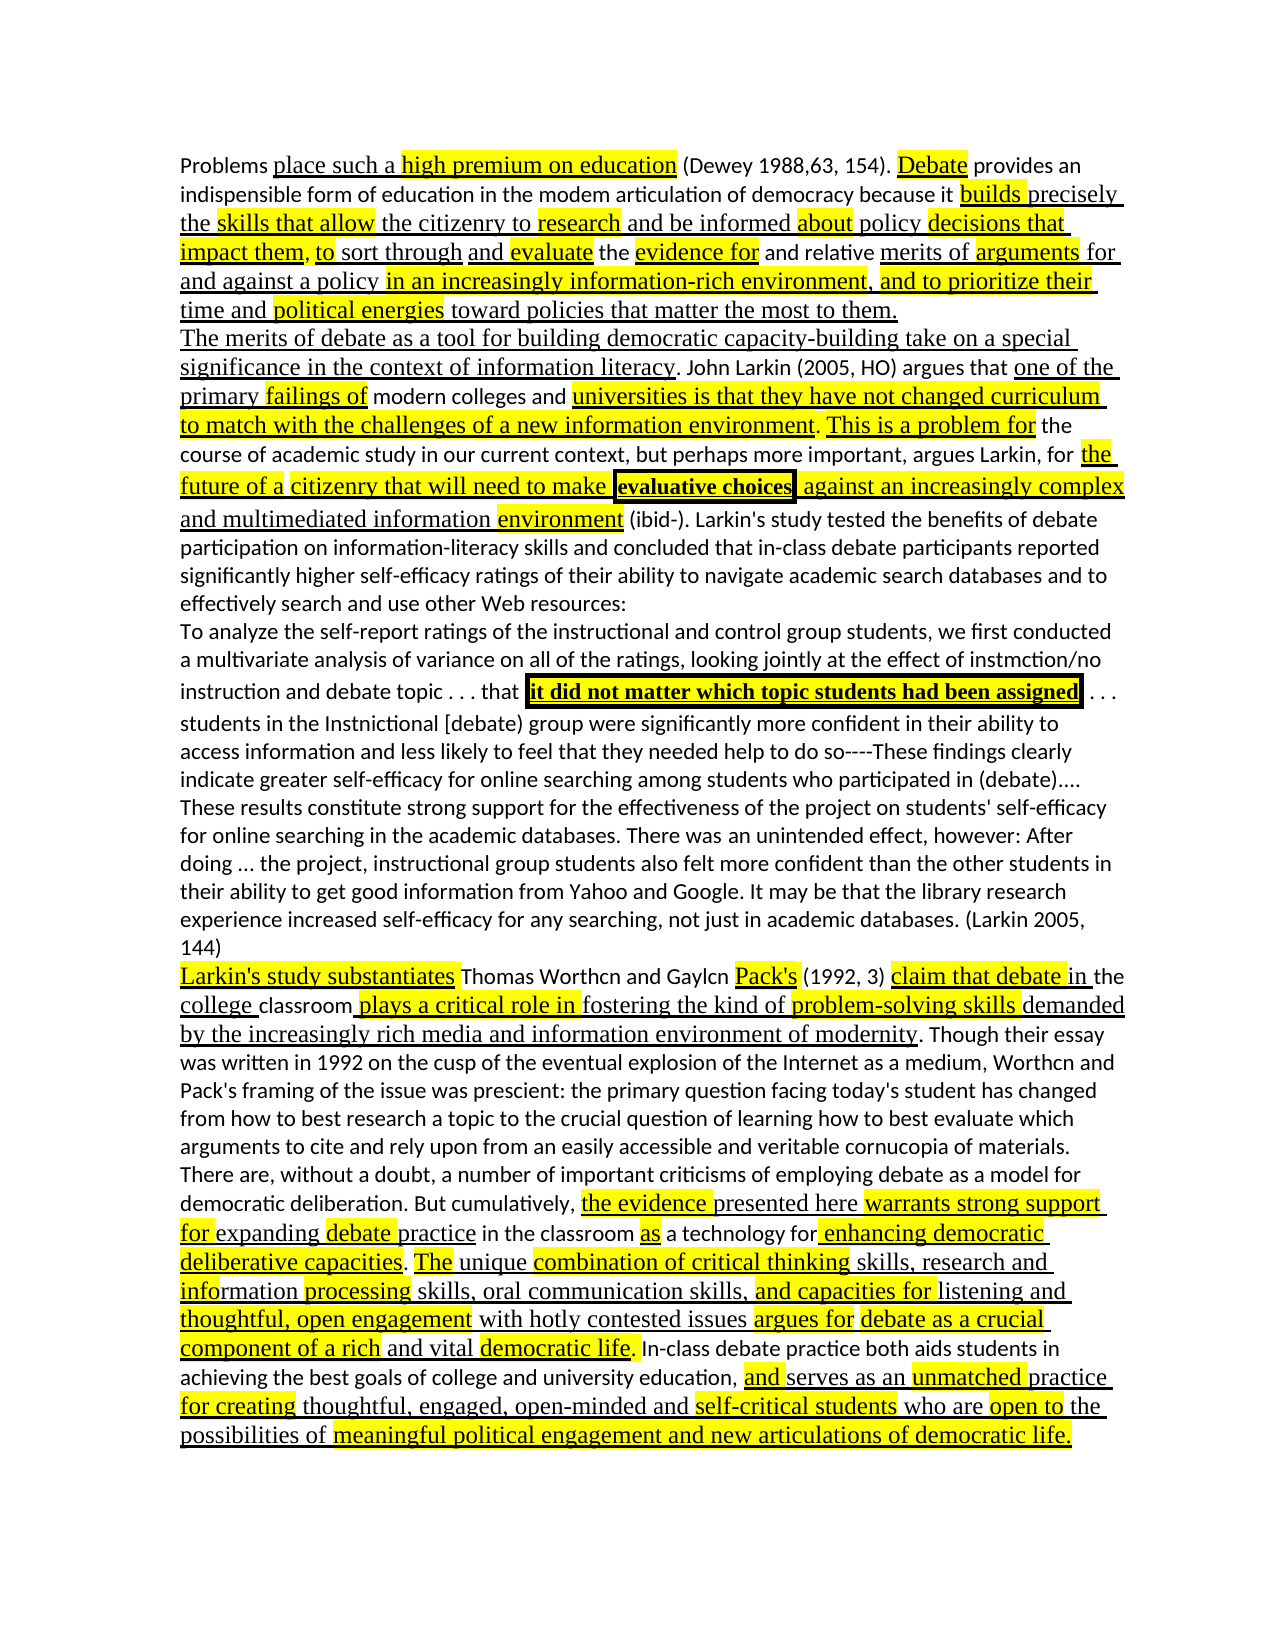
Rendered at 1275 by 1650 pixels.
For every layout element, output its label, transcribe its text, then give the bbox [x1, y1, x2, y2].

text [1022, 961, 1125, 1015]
text Larkin's study substantiates Thomas Worthcn and Gaylcn Pack's (1992, 3) claim that debate in the college classroom plays a critical role in fostering the kind of problem-solving skills demanded by the increasingly rich media and information environment of modernity. Though their essay was written in 1992 on the cusp of the eventual explosion of the Internet as a medium, Worthcn and Pack's framing of the issue was prescient: the primary question facing today's student has changed from how to best research a topic to the crucial question of learning how to best evaluate which arguments to cite and rely upon from an easily accessible and veritable cornucopia of materials. [180, 990, 1125, 1161]
text There are, without a doubt, a number of important criticisms of employing debate as a model for democratic deliberation. But cumulatively, the evidence presented here warrants strong support for expanding debate practice in the classroom as a technology for enhancing democratic deliberative capacities. The unique combination of critical thinking skills, research and information processing skills, oral communication skills, and capacities for listening and thoughtful, open engagement with hotly contested issues argues for debate as a crucial component of a rich and vital democratic life. In-class debate practice both aids students in achieving the best goals of college and university education, and serves as an unmatched practice for creating thoughtful, engaged, open-minded and self-critical students who are open to the possibilities of meaningful political engagement and new articulations of democratic life. [180, 1161, 1125, 1449]
text The merits of debate as a tool for building democratic capacity-building take on a special significance in the context of information literacy. John Larkin (2005, HO) argues that one of the primary failings of modern colleges and universities is that they have not changed curriculum to match with the challenges of a new information environment. This is a problem for the course of academic study in our current context, but perhaps more important, argues Larkin, for the future of a citizenry that will need to make evaluative choices against an increasingly complex and multimediated information environment (ibid-). Larkin's study tested the benefits of debate participation on information-literacy skills and concluded that in-class debate participants reported significantly higher self-efficacy ratings of their ability to navigate academic search databases and to effectively search and use other Web resources: [180, 323, 1125, 496]
text To analyze the self-report ratings of the instructional and control group students, we first conducted a multivariate analysis of variance on all of the ratings, looking jointly at the effect of instmction/no instruction and debate topic . . . that it did not matter which topic students had been assigned . . . students in the Instnictional [debate) group were significantly more confident in their ability to access information and less likely to feel that they needed help to do so----These findings clearly indicate greater self-efficacy for online searching among students who participated in (debate).... These results constitute strong support for the effectiveness of the project on students' self-efficacy for online searching in the academic databases. There was an unintended effect, however: After doing ... the project, instructional group students also felt more confident than the other students in their ability to get good information from Yahoo and Google. It may be that the library research experience increased self-efficacy for any searching, not just in academic databases. (Larkin 2005, 144) [180, 617, 1125, 961]
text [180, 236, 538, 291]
text The merits of debate as a tool for building democratic capacity-building take on a special significance in the context of information literacy. John Larkin (2005, HO) argues that one of the primary failings of modern colleges and universities is that they have not changed curriculum to match with the challenges of a new information environment. This is a problem for the course of academic study in our current context, but perhaps more important, argues Larkin, for the future of a citizenry that will need to make evaluative choices against an increasingly complex and multimediated information environment (ibid-). Larkin's study tested the benefits of debate participation on information-literacy skills and concluded that in-class debate participants reported significantly higher self-efficacy ratings of their ability to navigate academic search databases and to effectively search and use other Web resources: [180, 499, 1125, 617]
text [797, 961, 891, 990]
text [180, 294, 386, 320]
